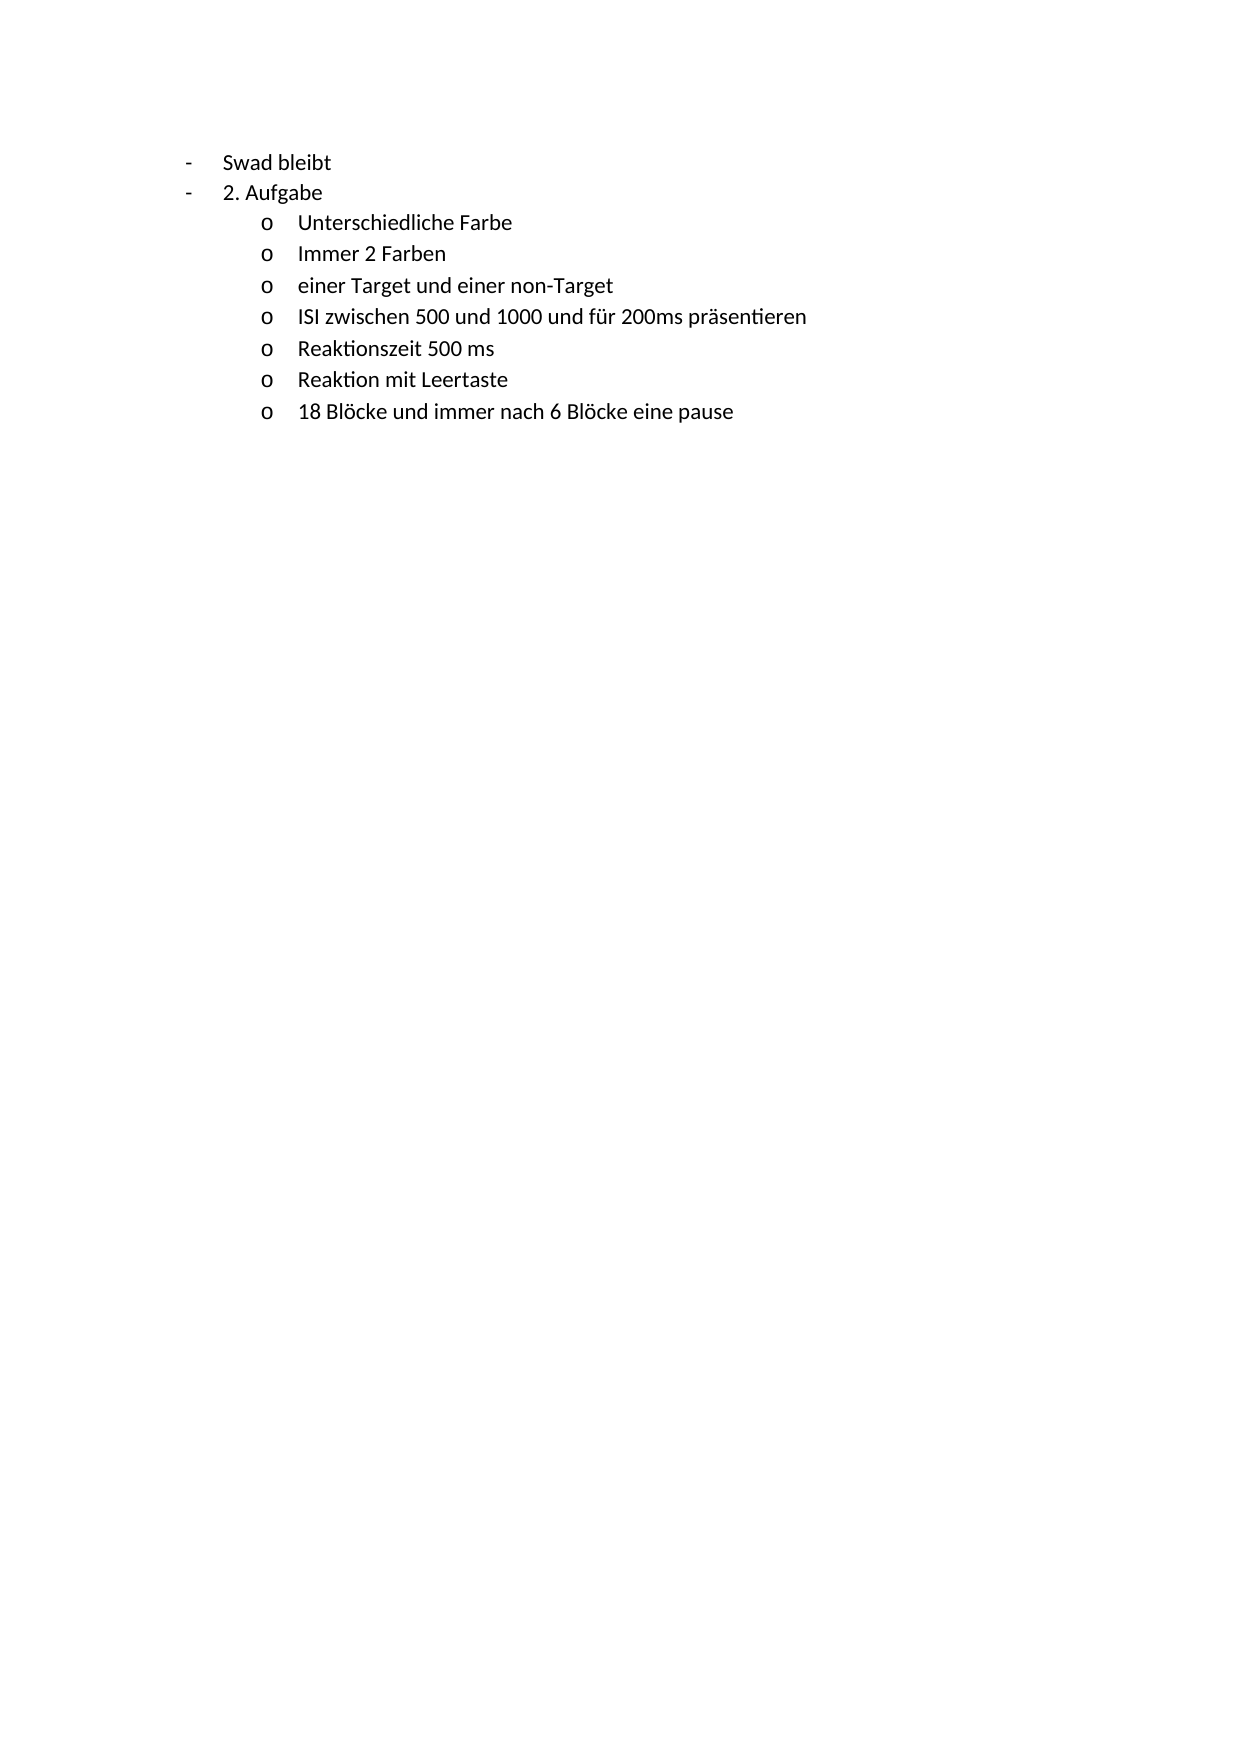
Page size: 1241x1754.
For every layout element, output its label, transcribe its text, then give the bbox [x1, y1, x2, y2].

list Unterschiedliche Farbe [260, 208, 1093, 237]
list 18 Blöcke und immer nach 6 Blöcke eine pause [260, 397, 1093, 426]
list ISI zwischen 500 und 1000 und für 200ms präsentieren [260, 302, 1093, 332]
list 2. Aufgabe [185, 178, 1093, 206]
list einer Target und einer non-Target [260, 271, 1093, 300]
list Reaktion mit Leertaste [260, 365, 1093, 394]
list Swad bleibt [185, 148, 1093, 176]
list Immer 2 Farben [260, 239, 1093, 269]
list Reaktionszeit 500 ms [260, 334, 1093, 363]
